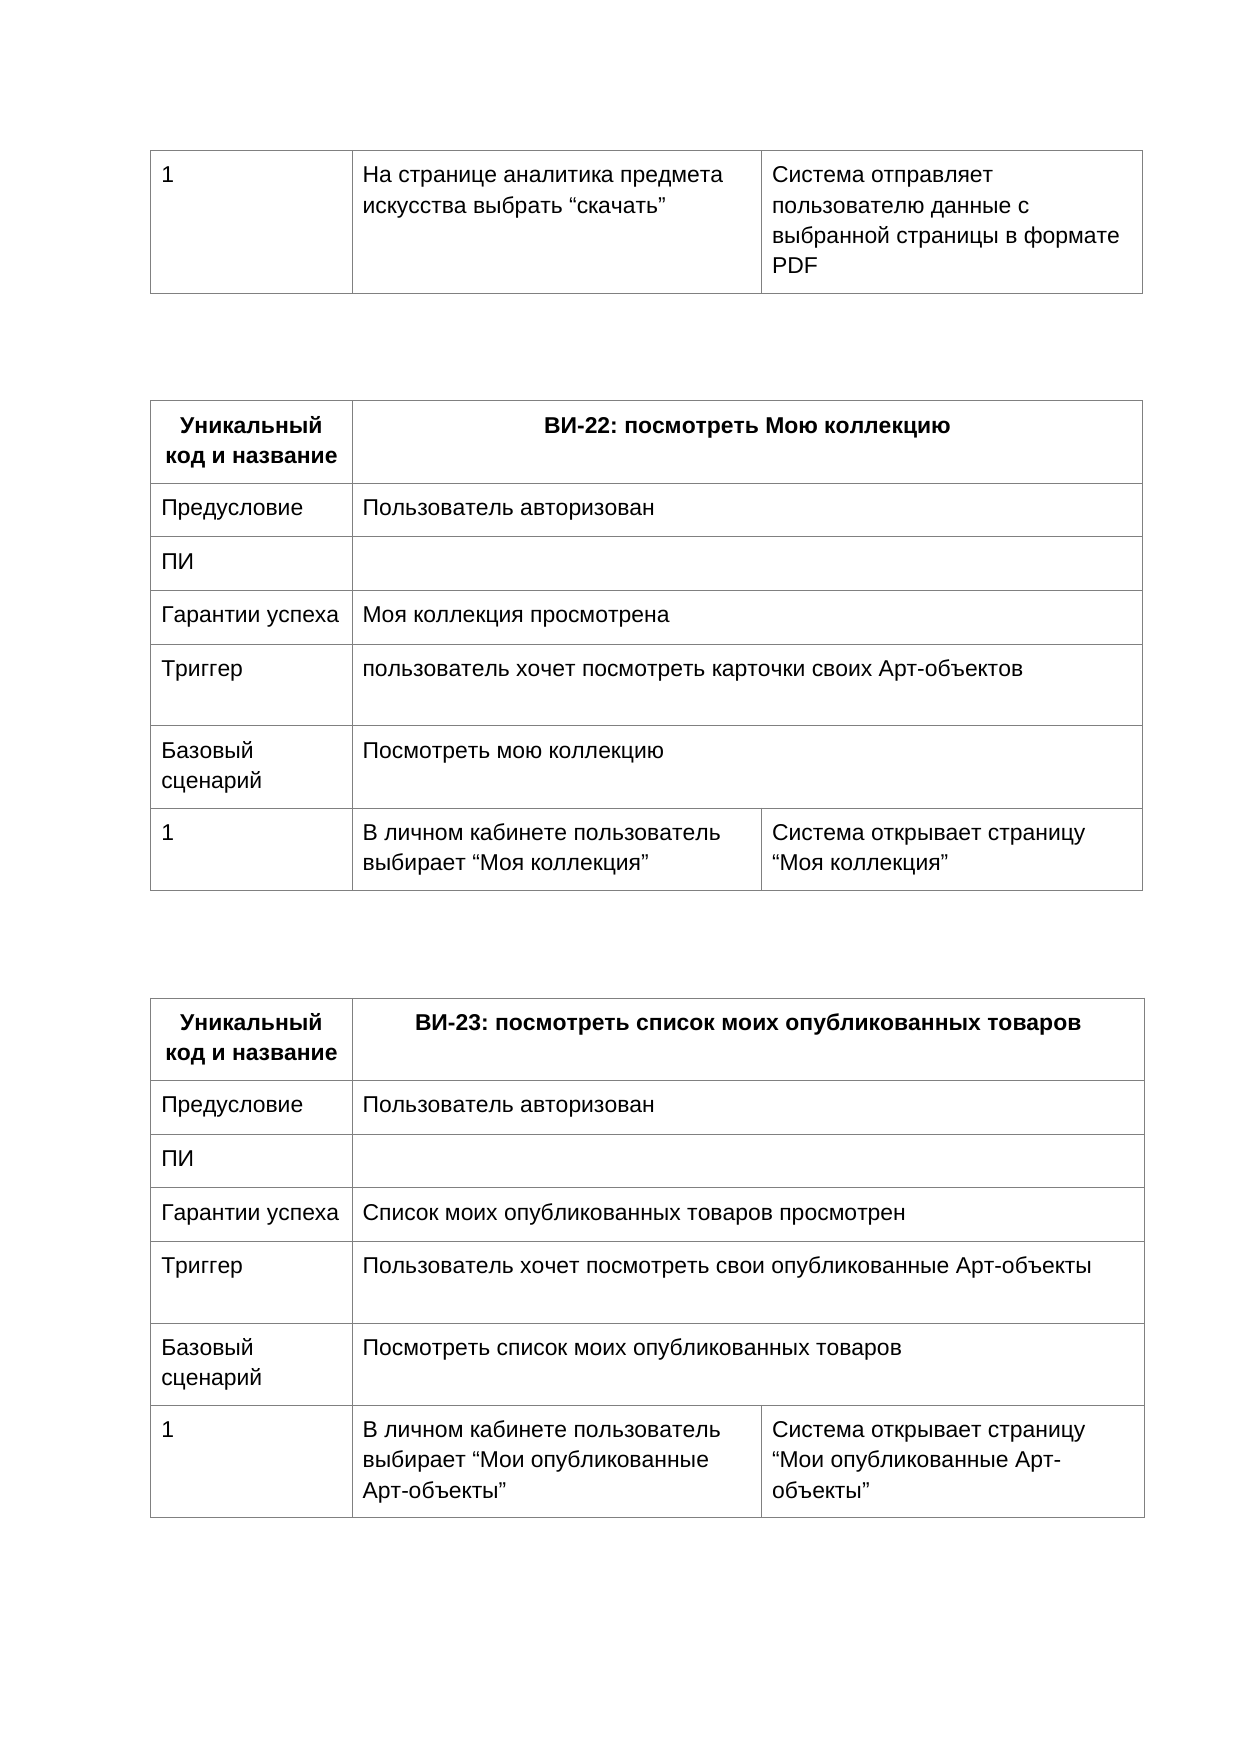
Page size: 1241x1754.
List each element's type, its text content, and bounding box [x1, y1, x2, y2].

table_cell Моя коллекция просмотрена [353, 591, 1142, 643]
table_cell [353, 537, 1142, 590]
table_cell 1 [151, 809, 352, 890]
table_cell Базовый сценарий [151, 726, 352, 808]
table_cell ПИ [151, 537, 352, 590]
table_cell Триггер [151, 645, 352, 725]
table_cell В личном кабинете пользователь выбирает “Моя коллекция” [353, 809, 761, 890]
table_header Уникальный код и название [151, 999, 352, 1080]
table_cell Пользователь хочет посмотреть свои опубликованные Арт-объекты [353, 1242, 1144, 1322]
table_cell Базовый сценарий [151, 1324, 352, 1405]
table_cell 1 [151, 151, 352, 293]
table_cell Посмотреть мою коллекцию [353, 726, 1142, 808]
table_cell пользователь хочет посмотреть карточки своих Арт-объектов [353, 645, 1142, 725]
table_header ВИ-23: посмотреть список моих опубликованных товаров [353, 999, 1144, 1080]
table_cell Система открывает страницу “Мои опубликованные Арт-объекты” [762, 1406, 1144, 1517]
table_cell Посмотреть список моих опубликованных товаров [353, 1324, 1144, 1405]
table_cell Пользователь авторизован [353, 1081, 1144, 1133]
table_cell Гарантии успеха [151, 591, 352, 643]
table_cell Список моих опубликованных товаров просмотрен [353, 1188, 1144, 1241]
table_header Уникальный код и название [151, 401, 352, 483]
table_cell Пользователь авторизован [353, 484, 1142, 536]
table_cell Предусловие [151, 1081, 352, 1133]
table_cell Гарантии успеха [151, 1188, 352, 1241]
table_header ВИ-22: посмотреть Мою коллекцию [353, 401, 1142, 483]
table_cell ПИ [151, 1135, 352, 1187]
table_cell Система отправляет пользователю данные с выбранной страницы в формате PDF [762, 151, 1142, 293]
table_cell В личном кабинете пользователь выбирает “Мои опубликованные Арт-объекты” [353, 1406, 761, 1517]
table_cell 1 [151, 1406, 352, 1517]
table_cell Система открывает страницу “Моя коллекция” [762, 809, 1142, 890]
table_cell На странице аналитика предмета искусства выбрать “скачать” [353, 151, 761, 293]
table_cell Предусловие [151, 484, 352, 536]
table_cell [353, 1135, 1144, 1187]
table_cell Триггер [151, 1242, 352, 1322]
